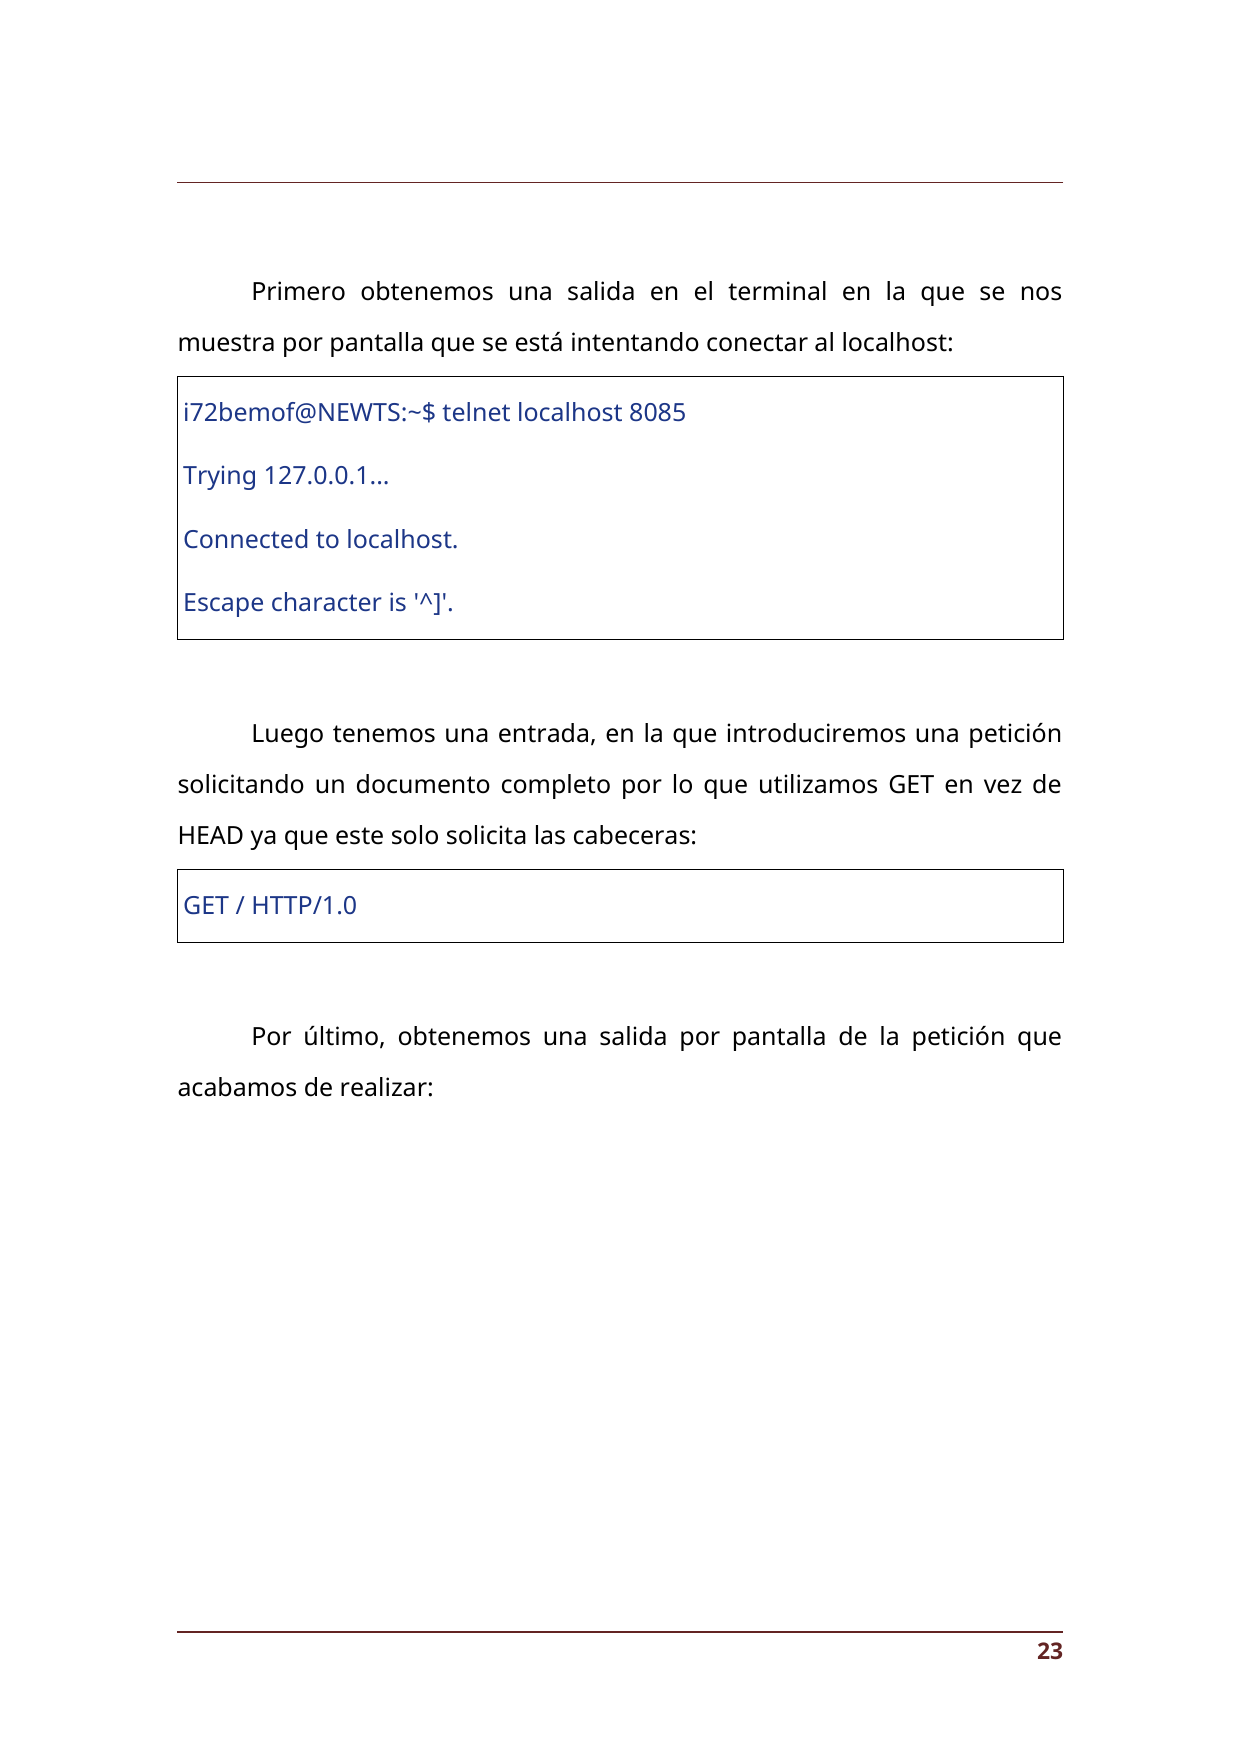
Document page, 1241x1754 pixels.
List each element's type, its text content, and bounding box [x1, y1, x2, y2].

table_header i72bemof@NEWTS:~$ telnet localhost 8085 Trying 127.0.0.1... Connected to localhost. Escape character is '^]'. [178, 377, 1063, 639]
text Luego tenemos una entrada, en la que introduciremos una petición solicitando un documento completo por lo que utilizamos GET en vez de HEAD ya que este solo solicita las cabeceras: [177, 716, 1063, 852]
table_header GET / HTTP/1.0 [178, 870, 1063, 942]
text Primero obtenemos una salida en el terminal en la que se nos muestra por pantalla que se está intentando conectar al localhost: [177, 274, 1063, 359]
text Por último, obtenemos una salida por pantalla de la petición que acabamos de realizar: [177, 1018, 1063, 1103]
